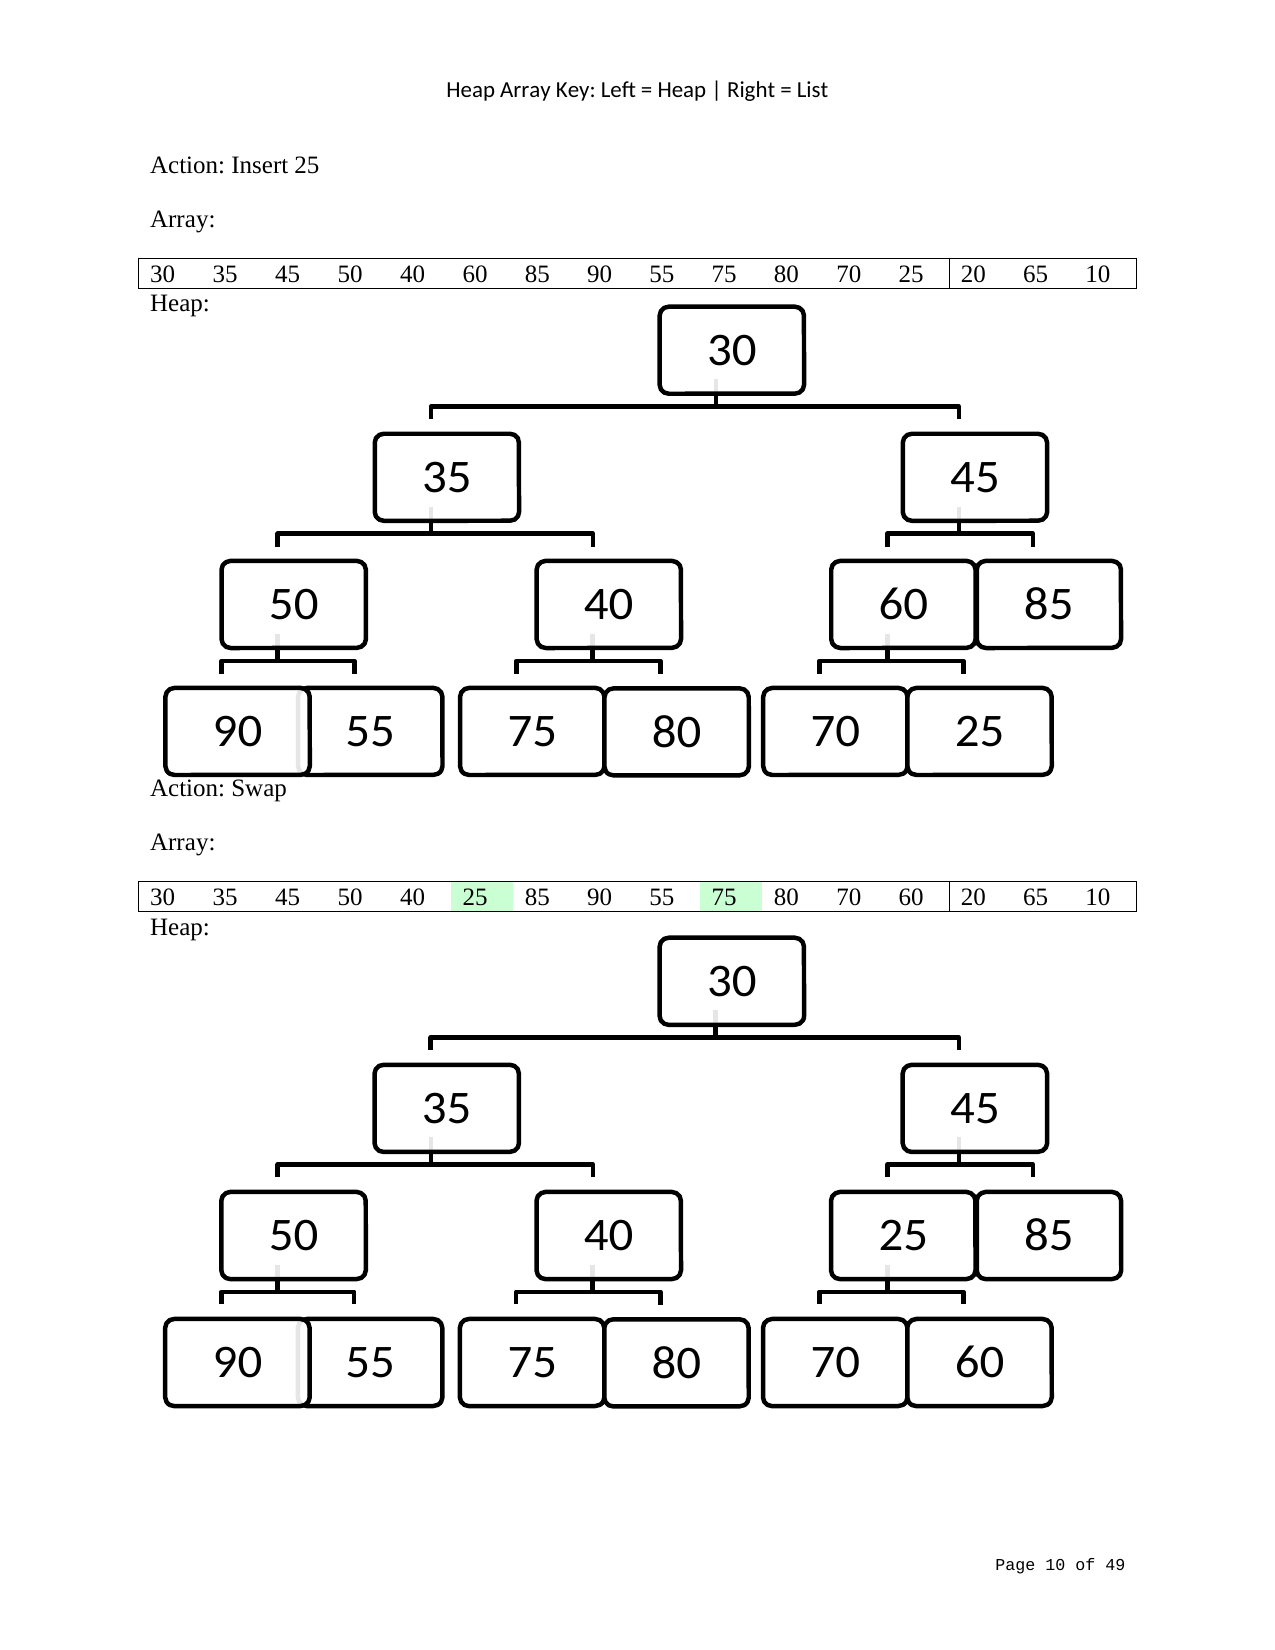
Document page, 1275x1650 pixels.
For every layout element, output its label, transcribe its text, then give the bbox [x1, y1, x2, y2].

table_header 20 [950, 259, 1012, 287]
table_header 60 [887, 882, 949, 911]
table_header 70 [825, 882, 887, 911]
table_header 40 [389, 259, 451, 287]
table_header 10 [1074, 259, 1136, 287]
table_header 85 [513, 882, 576, 911]
table_header 25 [451, 882, 513, 911]
table_header 40 [389, 882, 451, 911]
text Action: Insert 25 [150, 150, 1125, 179]
table_header 50 [326, 259, 388, 287]
table_header 90 [576, 882, 638, 911]
text Array: [150, 204, 1125, 233]
table_header 45 [264, 882, 326, 911]
table_header 45 [264, 259, 326, 287]
text Action: Swap [150, 773, 1125, 802]
table_header 75 [700, 259, 762, 287]
table_header 35 [201, 259, 264, 287]
text Heap: [150, 912, 1125, 941]
table_header 85 [513, 259, 576, 287]
table_header 55 [638, 882, 700, 911]
table_header 10 [1074, 882, 1136, 911]
table_header 30 [139, 259, 201, 287]
table_header 55 [638, 259, 700, 287]
table_header 75 [700, 882, 762, 911]
table_header 65 [1012, 259, 1074, 287]
table_header 80 [763, 882, 825, 911]
table_header 90 [576, 259, 638, 287]
table_header 60 [451, 259, 513, 287]
table_header 65 [1012, 882, 1074, 911]
table_header 80 [763, 259, 825, 287]
table_header 35 [201, 882, 264, 911]
table_header 50 [326, 882, 388, 911]
table_header 70 [825, 259, 887, 287]
text Array: [150, 827, 1125, 856]
text Heap: [150, 289, 1125, 317]
table_header 25 [887, 259, 949, 287]
table_header 30 [139, 882, 201, 911]
table_header 20 [950, 882, 1012, 911]
